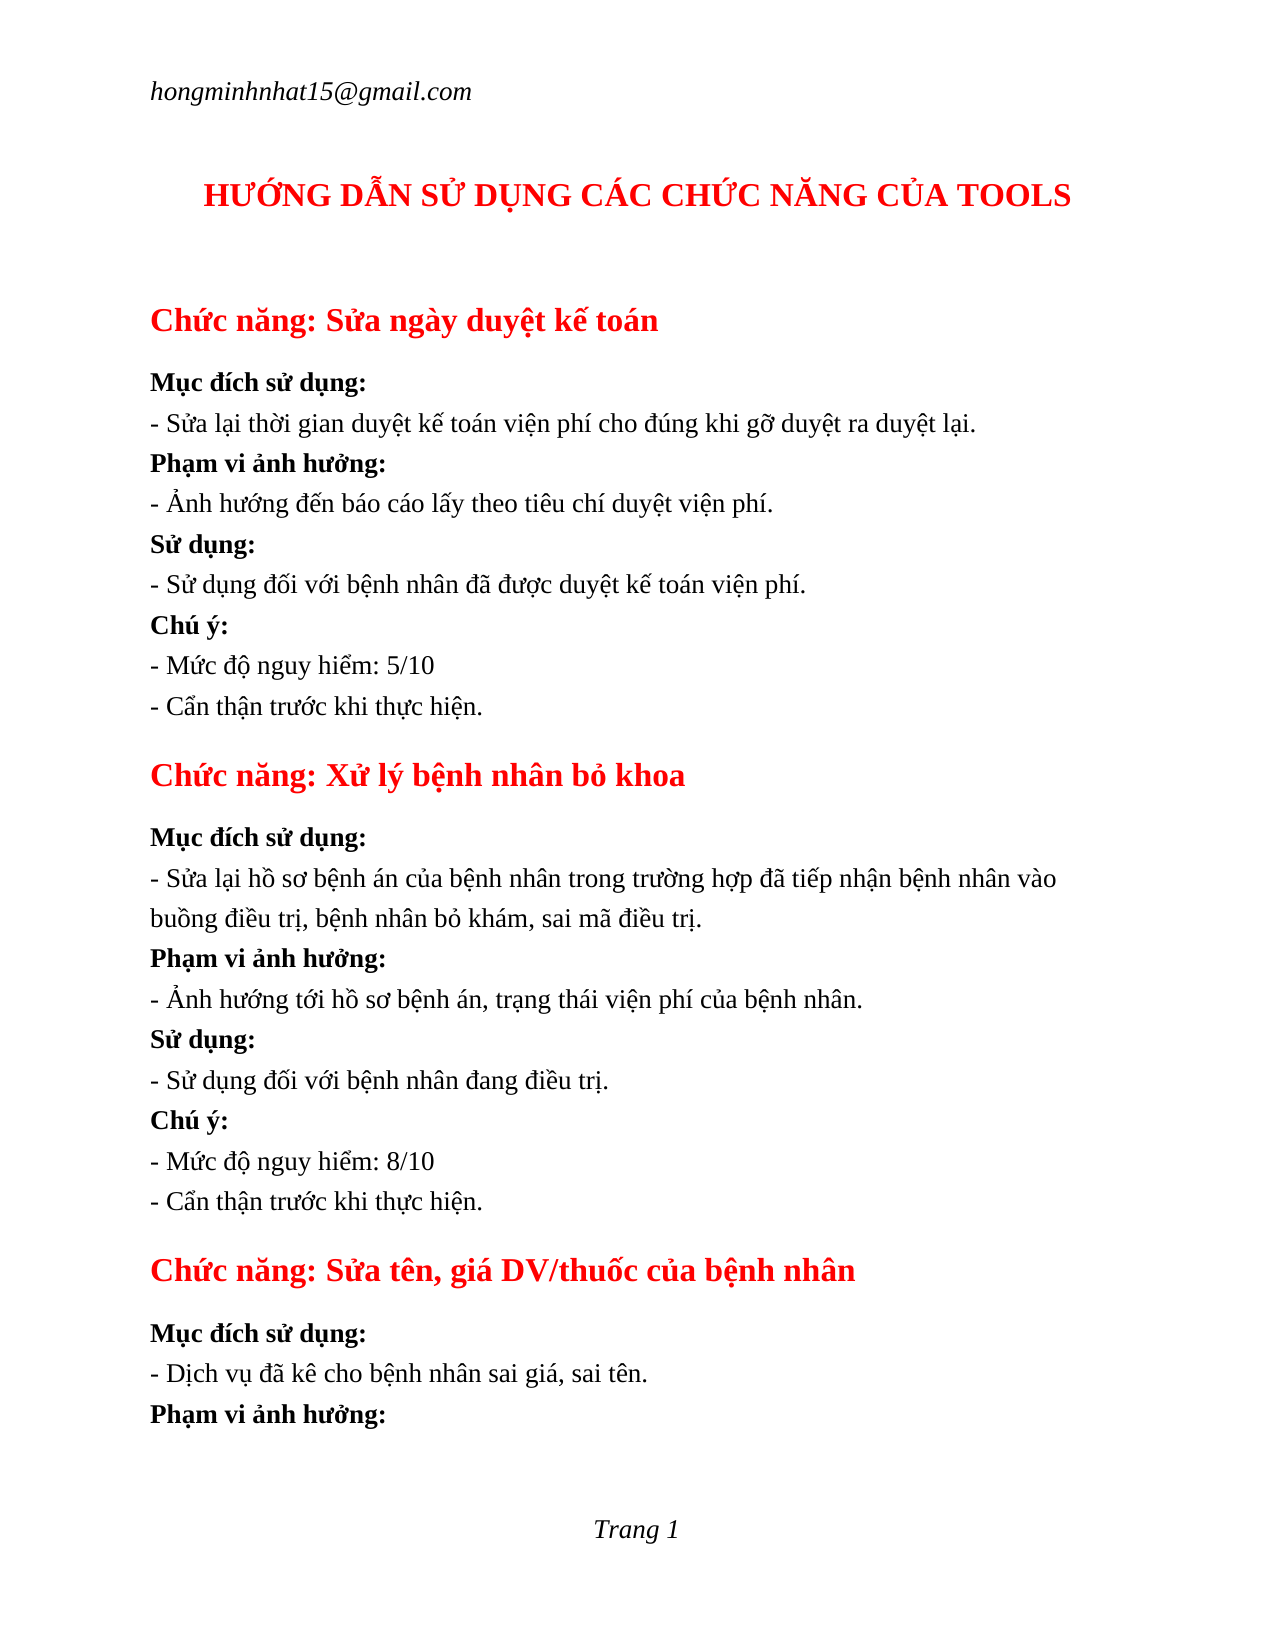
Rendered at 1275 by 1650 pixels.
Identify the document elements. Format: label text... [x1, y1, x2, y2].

text Mục đích sử dụng: [150, 1317, 1125, 1348]
subtitle HƯỚNG DẪN SỬ DỤNG CÁC CHỨC NĂNG CỦA TOOLS [150, 175, 1125, 213]
text Phạm vi ảnh hưởng: [150, 447, 1125, 478]
text Chú ý: [150, 1104, 1125, 1135]
text - Cẩn thận trước khi thực hiện. [150, 689, 1125, 721]
text Sử dụng: [150, 1023, 1125, 1054]
text - Mức độ nguy hiểm: 8/10 [150, 1145, 1125, 1176]
text - Sử dụng đối với bệnh nhân đã được duyệt kế toán viện phí. [150, 568, 1125, 599]
subtitle Chức năng: Sửa ngày duyệt kế toán [150, 300, 1125, 338]
text Phạm vi ảnh hưởng: [150, 1398, 1125, 1429]
text Sử dụng: [150, 528, 1125, 559]
text - Mức độ nguy hiểm: 5/10 [150, 649, 1125, 680]
text - Ảnh hướng tới hồ sơ bệnh án, trạng thái viện phí của bệnh nhân. [150, 983, 1125, 1014]
subtitle Chức năng: Xử lý bệnh nhân bỏ khoa [150, 755, 1125, 793]
subtitle Chức năng: Sửa tên, giá DV/thuốc của bệnh nhân [150, 1251, 1125, 1289]
text - Sửa lại thời gian duyệt kế toán viện phí cho đúng khi gỡ duyệt ra duyệt lại. [150, 407, 1125, 438]
text Phạm vi ảnh hưởng: [150, 943, 1125, 974]
text - Cẩn thận trước khi thực hiện. [150, 1185, 1125, 1216]
text - Ảnh hướng đến báo cáo lấy theo tiêu chí duyệt viện phí. [150, 487, 1125, 519]
text Chú ý: [150, 609, 1125, 640]
text Mục đích sử dụng: [150, 821, 1125, 852]
text Mục đích sử dụng: [150, 366, 1125, 397]
text - Sử dụng đối với bệnh nhân đang điều trị. [150, 1064, 1125, 1095]
text - Sửa lại hồ sơ bệnh án của bệnh nhân trong trường hợp đã tiếp nhận bệnh nhân vào buồng điều trị, bệnh nhân bỏ khám, sai mã điều trị. [150, 862, 1125, 933]
text - Dịch vụ đã kê cho bệnh nhân sai giá, sai tên. [150, 1357, 1125, 1388]
